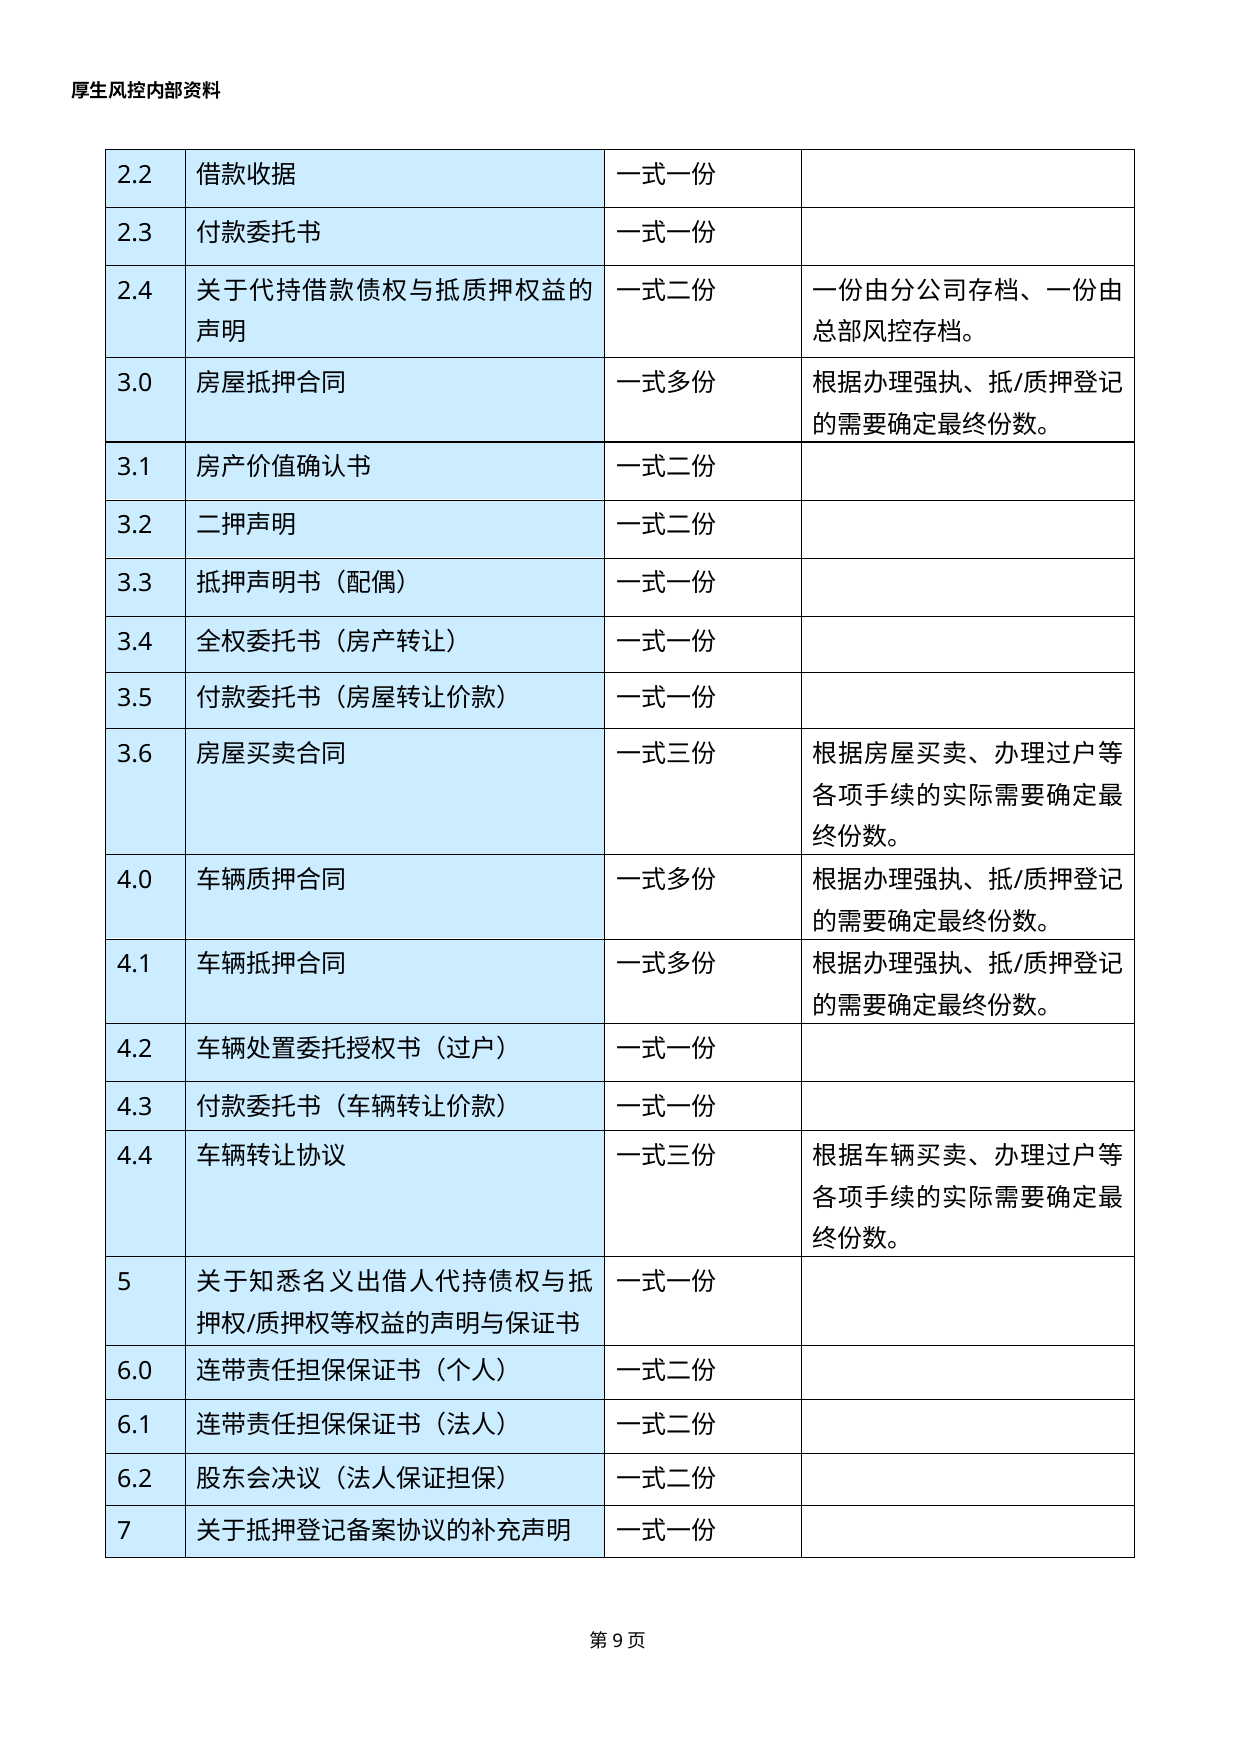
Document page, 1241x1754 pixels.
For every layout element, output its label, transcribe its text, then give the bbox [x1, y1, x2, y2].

table_cell 一式一份 [605, 1082, 801, 1130]
table_cell 一式三份 [605, 729, 801, 854]
table_cell 一式多份 [605, 940, 801, 1023]
table_cell 付款委托书 [186, 208, 604, 265]
table_cell 一式一份 [605, 1024, 801, 1081]
table_cell [802, 150, 1134, 207]
table_cell 4.3 [106, 1082, 185, 1130]
table_cell 一式二份 [605, 1400, 801, 1453]
table_cell 6.2 [106, 1454, 185, 1505]
table_cell 一份由分公司存档、一份由总部风控存档。 [802, 266, 1134, 357]
table_cell 根据办理强执、抵/质押登记的需要确定最终份数。 [802, 940, 1134, 1023]
table_cell [802, 617, 1134, 672]
table_cell 房屋买卖合同 [186, 729, 604, 854]
table_cell 3.4 [106, 617, 185, 672]
table_cell 一式多份 [605, 358, 801, 441]
table_cell 股东会决议（法人保证担保） [186, 1454, 604, 1505]
table_cell 一式一份 [605, 1506, 801, 1557]
table_cell 车辆转让协议 [186, 1131, 604, 1256]
table_cell [802, 1082, 1134, 1130]
table_cell 3.2 [106, 501, 185, 557]
table_cell 2.2 [106, 150, 185, 207]
table_cell 房屋抵押合同 [186, 358, 604, 441]
table_cell 一式一份 [605, 559, 801, 616]
table_cell 关于知悉名义出借人代持债权与抵押权/质押权等权益的声明与保证书 [186, 1257, 604, 1345]
table_cell [802, 559, 1134, 616]
table_cell 一式一份 [605, 617, 801, 672]
table_cell 4.4 [106, 1131, 185, 1256]
table_cell 4.1 [106, 940, 185, 1023]
table_cell 一式多份 [605, 855, 801, 938]
table_cell 一式二份 [605, 1454, 801, 1505]
table_cell [802, 208, 1134, 265]
table_cell 付款委托书（房屋转让价款） [186, 673, 604, 728]
table_cell 4.0 [106, 855, 185, 938]
table_cell 连带责任担保保证书（法人） [186, 1400, 604, 1453]
table_cell 一式二份 [605, 1346, 801, 1399]
table_cell 车辆抵押合同 [186, 940, 604, 1023]
table_cell [802, 501, 1134, 557]
table_cell [802, 1257, 1134, 1345]
table_cell 连带责任担保保证书（个人） [186, 1346, 604, 1399]
table_cell 根据办理强执、抵/质押登记的需要确定最终份数。 [802, 358, 1134, 441]
table_cell 车辆质押合同 [186, 855, 604, 938]
table_cell 二押声明 [186, 501, 604, 557]
table_cell 一式三份 [605, 1131, 801, 1256]
table_cell 房产价值确认书 [186, 443, 604, 499]
table_cell 一式一份 [605, 1257, 801, 1345]
table_cell 一式二份 [605, 266, 801, 357]
table_cell 借款收据 [186, 150, 604, 207]
table_cell 3.6 [106, 729, 185, 854]
table_cell 3.3 [106, 559, 185, 616]
table_cell 7 [106, 1506, 185, 1557]
table_cell 关于代持借款债权与抵质押权益的声明 [186, 266, 604, 357]
table_cell 6.0 [106, 1346, 185, 1399]
table_cell [802, 1454, 1134, 1505]
table_cell 2.4 [106, 266, 185, 357]
table_cell 3.1 [106, 443, 185, 499]
table_cell [802, 673, 1134, 728]
table_cell [802, 1346, 1134, 1399]
table_cell 5 [106, 1257, 185, 1345]
table_cell 2.3 [106, 208, 185, 265]
table_cell [802, 1400, 1134, 1453]
table_cell 一式一份 [605, 150, 801, 207]
table_cell 根据房屋买卖、办理过户等各项手续的实际需要确定最终份数。 [802, 729, 1134, 854]
table_cell 根据车辆买卖、办理过户等各项手续的实际需要确定最终份数。 [802, 1131, 1134, 1256]
table_cell 根据办理强执、抵/质押登记的需要确定最终份数。 [802, 855, 1134, 938]
table_cell 3.0 [106, 358, 185, 441]
table_cell [802, 443, 1134, 499]
table_cell 一式一份 [605, 208, 801, 265]
table_cell 付款委托书（车辆转让价款） [186, 1082, 604, 1130]
table_cell 关于抵押登记备案协议的补充声明 [186, 1506, 604, 1557]
table_cell 一式二份 [605, 443, 801, 499]
table_cell [802, 1506, 1134, 1557]
table_cell 一式二份 [605, 501, 801, 557]
table_cell 车辆处置委托授权书（过户） [186, 1024, 604, 1081]
table_cell 抵押声明书（配偶） [186, 559, 604, 616]
table_cell 全权委托书（房产转让） [186, 617, 604, 672]
table_cell 6.1 [106, 1400, 185, 1453]
table_cell 3.5 [106, 673, 185, 728]
table_cell 4.2 [106, 1024, 185, 1081]
table_cell 一式一份 [605, 673, 801, 728]
table_cell [802, 1024, 1134, 1081]
